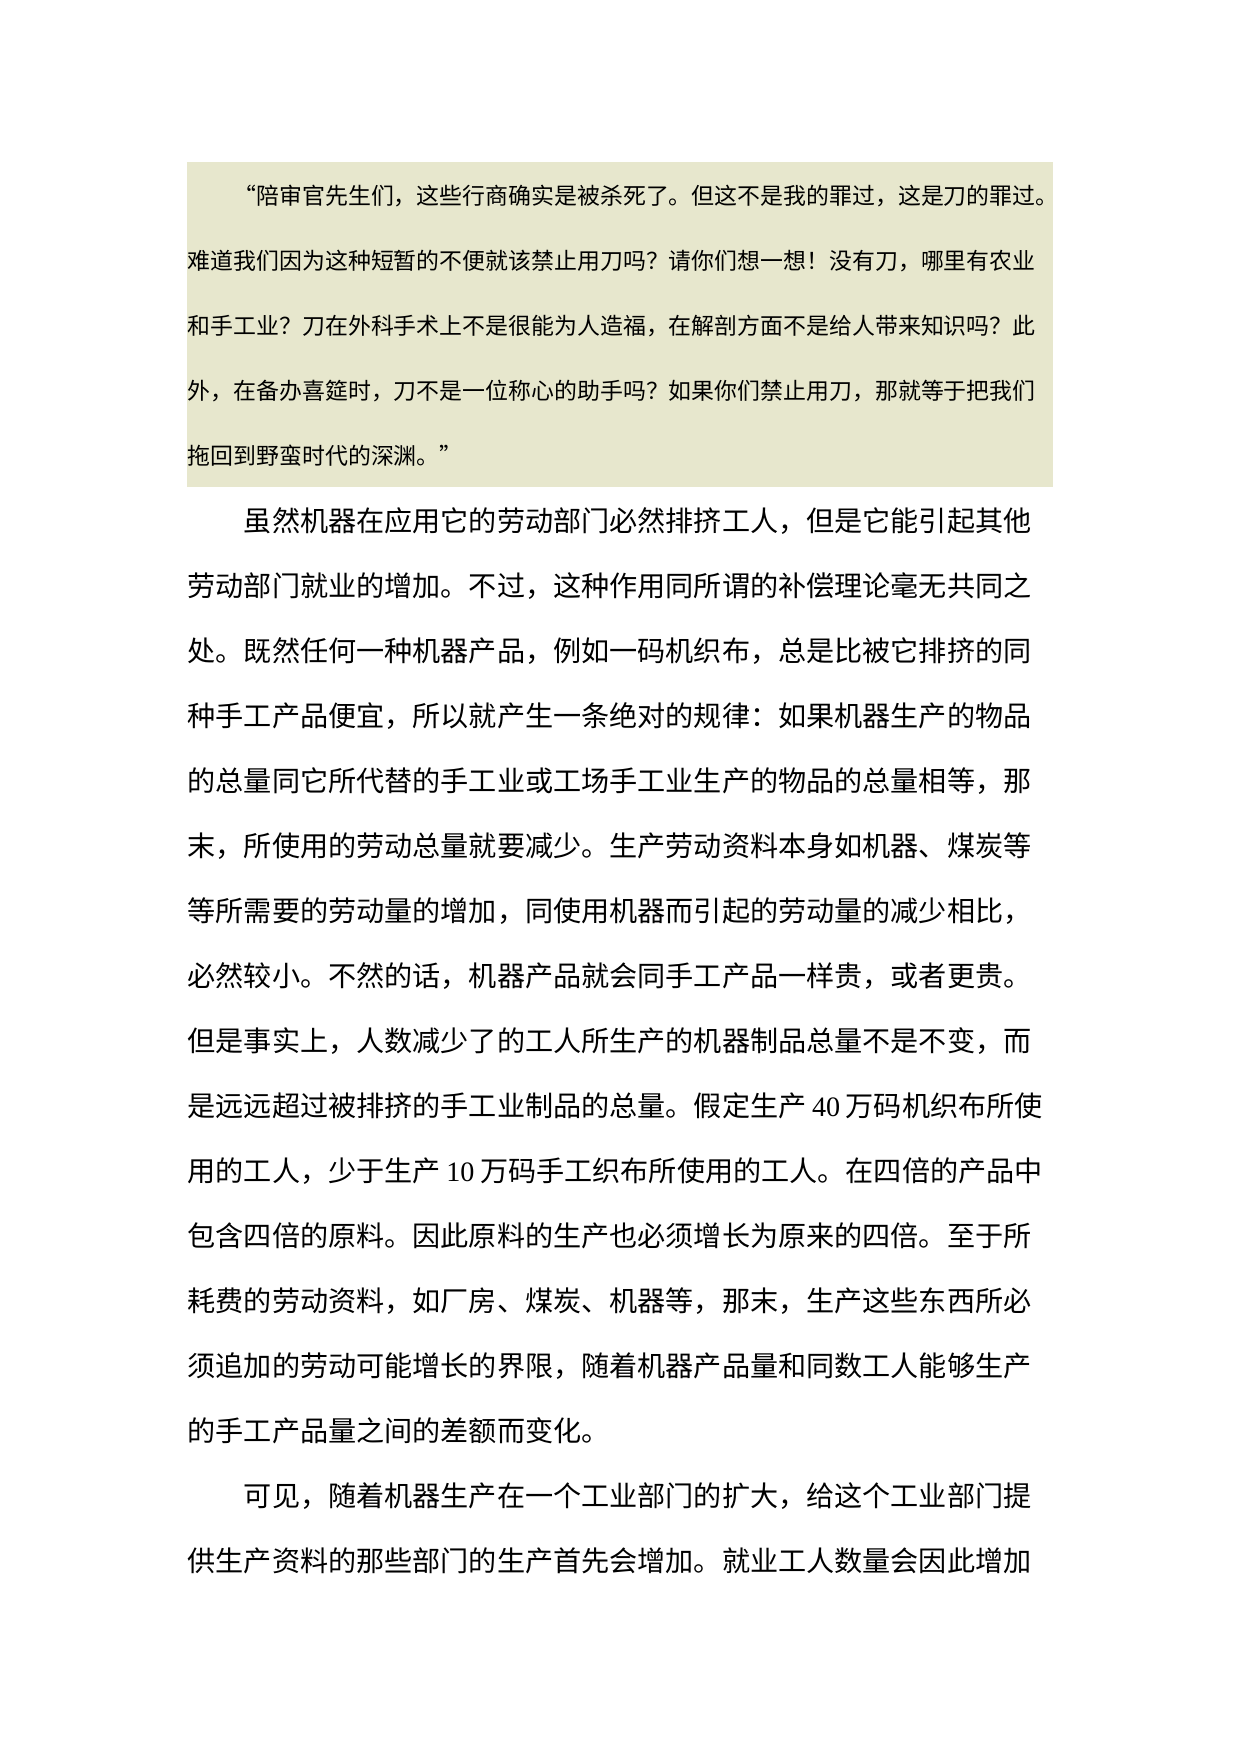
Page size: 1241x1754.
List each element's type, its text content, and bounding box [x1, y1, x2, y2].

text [187, 487, 1053, 1592]
text “陪审官先生们，这些行商确实是被杀死了。但这不是我的罪过，这是刀的罪过。难道我们因为这种短暂的不便就该禁止用刀吗？请你们想一想！没有刀，哪里有农业和手工业？刀在外科手术上不是很能为人造福，在解剖方面不是给人带来知识吗？此外，在备办喜筵时，刀不是一位称心的助手吗？如果你们禁止用刀，那就等于把我们拖回到野蛮时代的深渊。” [187, 162, 1053, 487]
